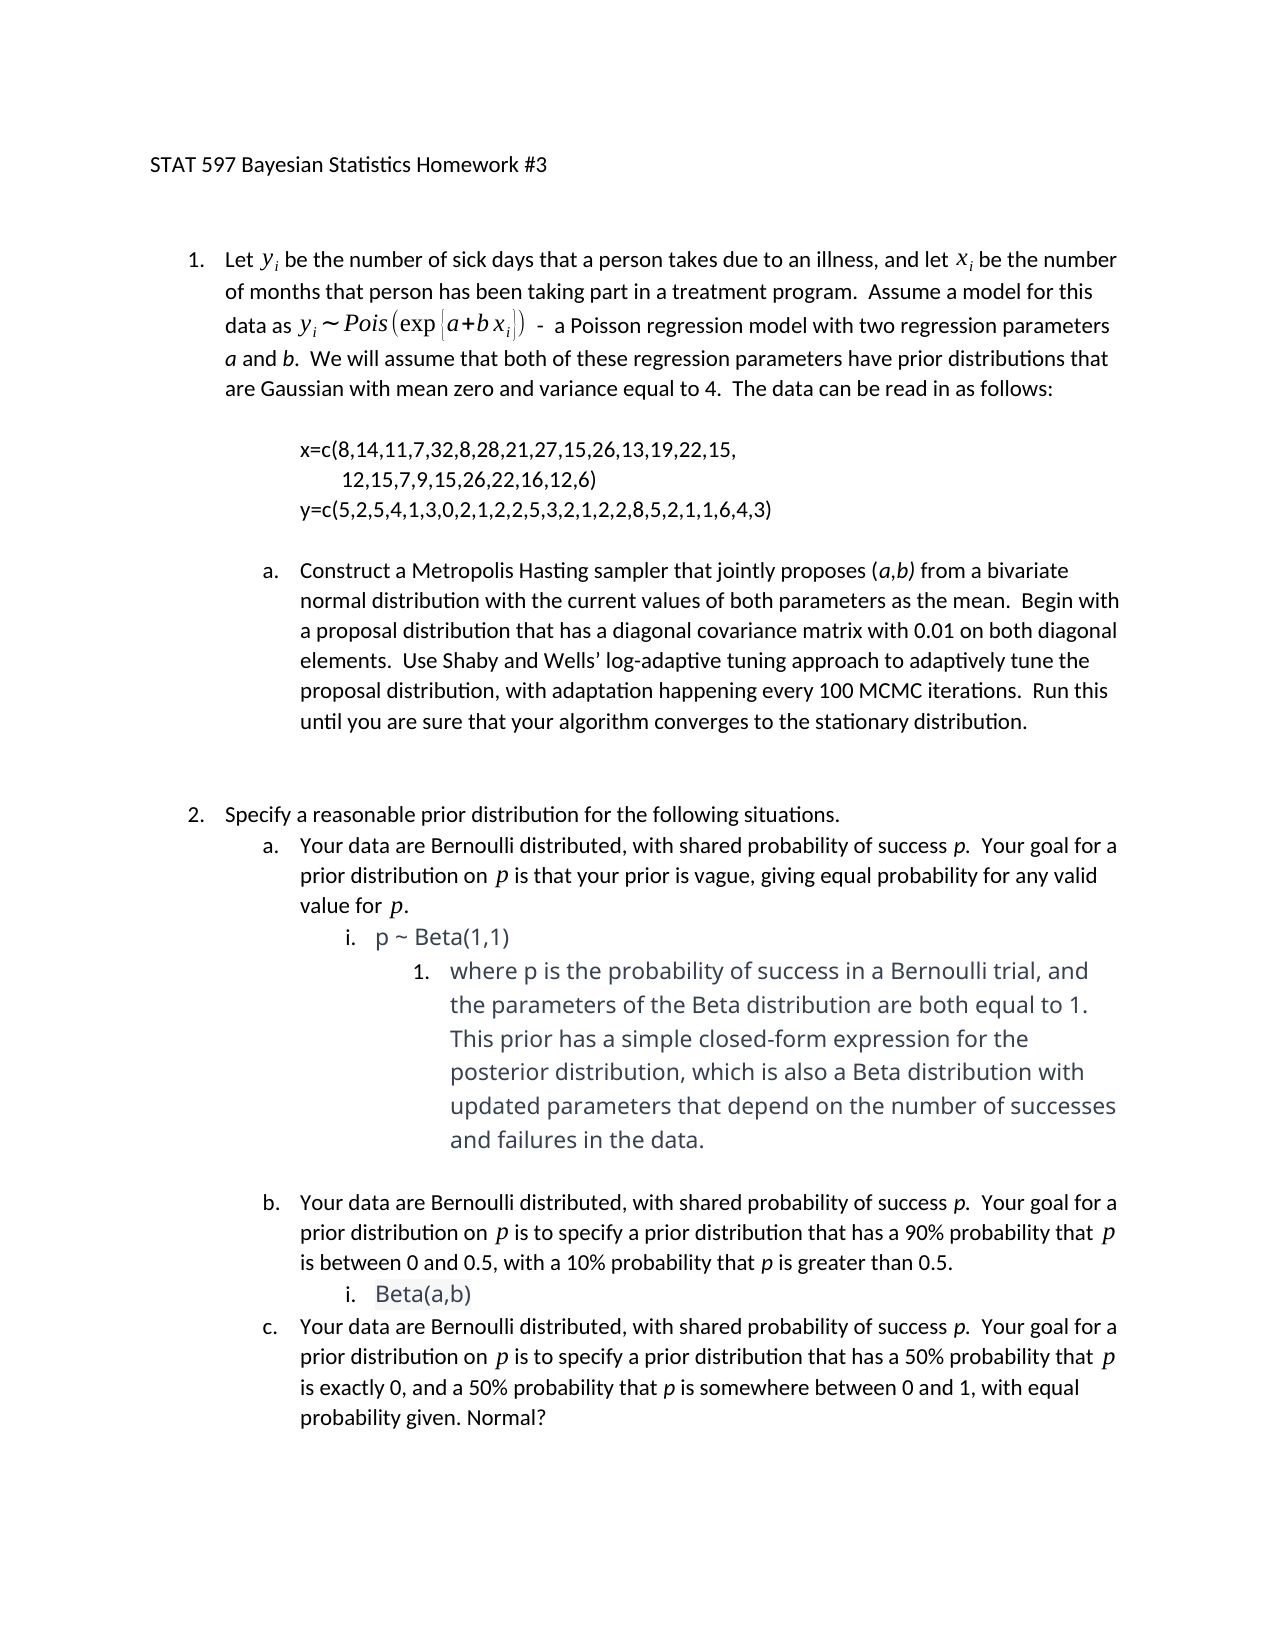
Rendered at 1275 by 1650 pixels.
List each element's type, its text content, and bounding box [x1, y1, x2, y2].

list 12,15,7,9,15,26,22,16,12,6) [225, 465, 1125, 493]
text STAT 597 Bayesian Statistics Homework #3 [150, 150, 1125, 178]
list x=c(8,14,11,7,32,8,28,21,27,15,26,13,19,22,15, [225, 435, 1125, 463]
list Your data are Bernoulli distributed, with shared probability of success p. Your goal for a prior distribution on is that your prior is vague, giving equal probability for any valid value for . [262, 831, 1125, 919]
list Construct a Metropolis Hasting sampler that jointly proposes (a,b) from a bivariate normal distribution with the current values of both parameters as the mean. Begin with a proposal distribution that has a diagonal covariance matrix with 0.01 on both diagonal elements. Use Shaby and Wells’ log-adaptive tuning approach to adaptively tune the proposal distribution, with adaptation happening every 100 MCMC iterations. Run this until you are sure that your algorithm converges to the stationary distribution. [262, 556, 1125, 735]
list Specify a reasonable prior distribution for the following situations. [187, 801, 1125, 828]
list y=c(5,2,5,4,1,3,0,2,1,2,2,5,3,2,1,2,2,8,5,2,1,1,6,4,3) [225, 495, 1125, 523]
list where p is the probability of success in a Bernoulli trial, and the parameters of the Beta distribution are both equal to 1. This prior has a simple closed-form expression for the posterior distribution, which is also a Beta distribution with updated parameters that depend on the number of successes and failures in the data. [412, 955, 1125, 1155]
list p ~ Beta(1,1) [356, 921, 1125, 953]
list Your data are Bernoulli distributed, with shared probability of success p. Your goal for a prior distribution on is to specify a prior distribution that has a 90% probability that is between 0 and 0.5, with a 10% probability that p is greater than 0.5. [262, 1188, 1125, 1276]
list Beta(a,b) [356, 1278, 1125, 1310]
list Let be the number of sick days that a person takes due to an illness, and let be the number of months that person has been taking part in a treatment program. Assume a model for this data as - a Poisson regression model with two regression parameters a and b. We will assume that both of these regression parameters have prior distributions that are Gaussian with mean zero and variance equal to 4. The data can be read in as follows: [187, 244, 1125, 402]
list Your data are Bernoulli distributed, with shared probability of success p. Your goal for a prior distribution on is to specify a prior distribution that has a 50% probability that is exactly 0, and a 50% probability that p is somewhere between 0 and 1, with equal probability given. Normal? [262, 1312, 1125, 1431]
